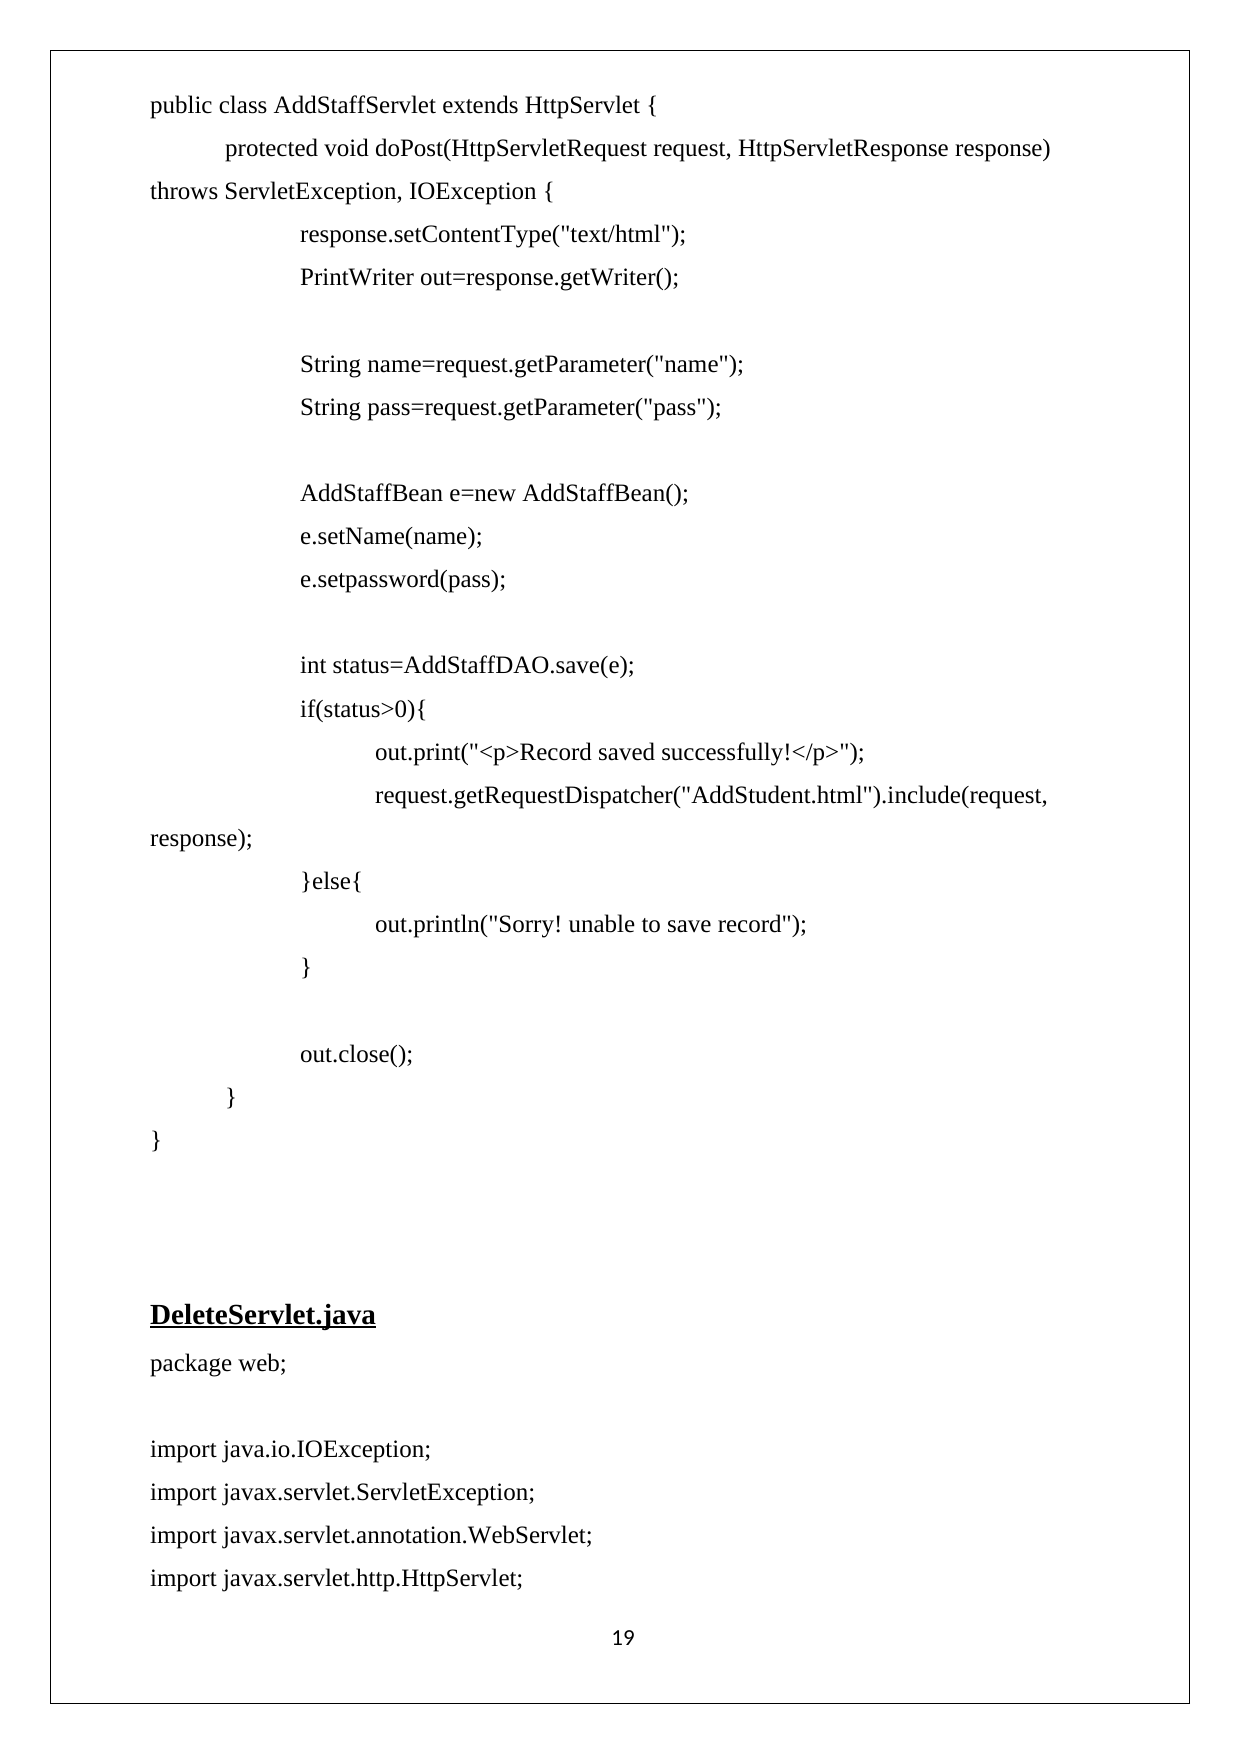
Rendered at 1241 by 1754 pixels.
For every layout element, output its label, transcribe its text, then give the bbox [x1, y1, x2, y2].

text AddStaffBean e=new AddStaffBean(); [150, 478, 1090, 507]
text protected void doPost(HttpServletRequest request, HttpServletResponse response) throws ServletException, IOException { [150, 133, 1090, 205]
text import javax.servlet.http.HttpServlet; [150, 1563, 1090, 1592]
text e.setpassword(pass); [150, 564, 1090, 593]
text out.print("<p>Record saved successfully!</p>"); [150, 737, 1090, 766]
text if(status>0){ [150, 694, 1090, 722]
text } [150, 952, 1090, 981]
text String name=request.getParameter("name"); [150, 349, 1090, 377]
text String pass=request.getParameter("pass"); [150, 392, 1090, 421]
text response.setContentType("text/html"); [150, 219, 1090, 248]
text import java.io.IOException; [150, 1434, 1090, 1463]
text PrintWriter out=response.getWriter(); [150, 262, 1090, 291]
text package web; [150, 1348, 1090, 1377]
text public class AddStaffServlet extends HttpServlet { [150, 90, 1090, 119]
text DeleteServlet.java [150, 1297, 1090, 1331]
text e.setName(name); [150, 521, 1090, 550]
text out.close(); [150, 1039, 1090, 1067]
text request.getRequestDispatcher("AddStudent.html").include(request, response); [150, 780, 1090, 852]
text } [150, 1082, 1090, 1111]
text import javax.servlet.ServletException; [150, 1477, 1090, 1506]
text import javax.servlet.annotation.WebServlet; [150, 1520, 1090, 1549]
text int status=AddStaffDAO.save(e); [150, 651, 1090, 679]
text } [150, 1125, 1090, 1154]
text }else{ [150, 866, 1090, 895]
text out.println("Sorry! unable to save record"); [150, 909, 1090, 938]
